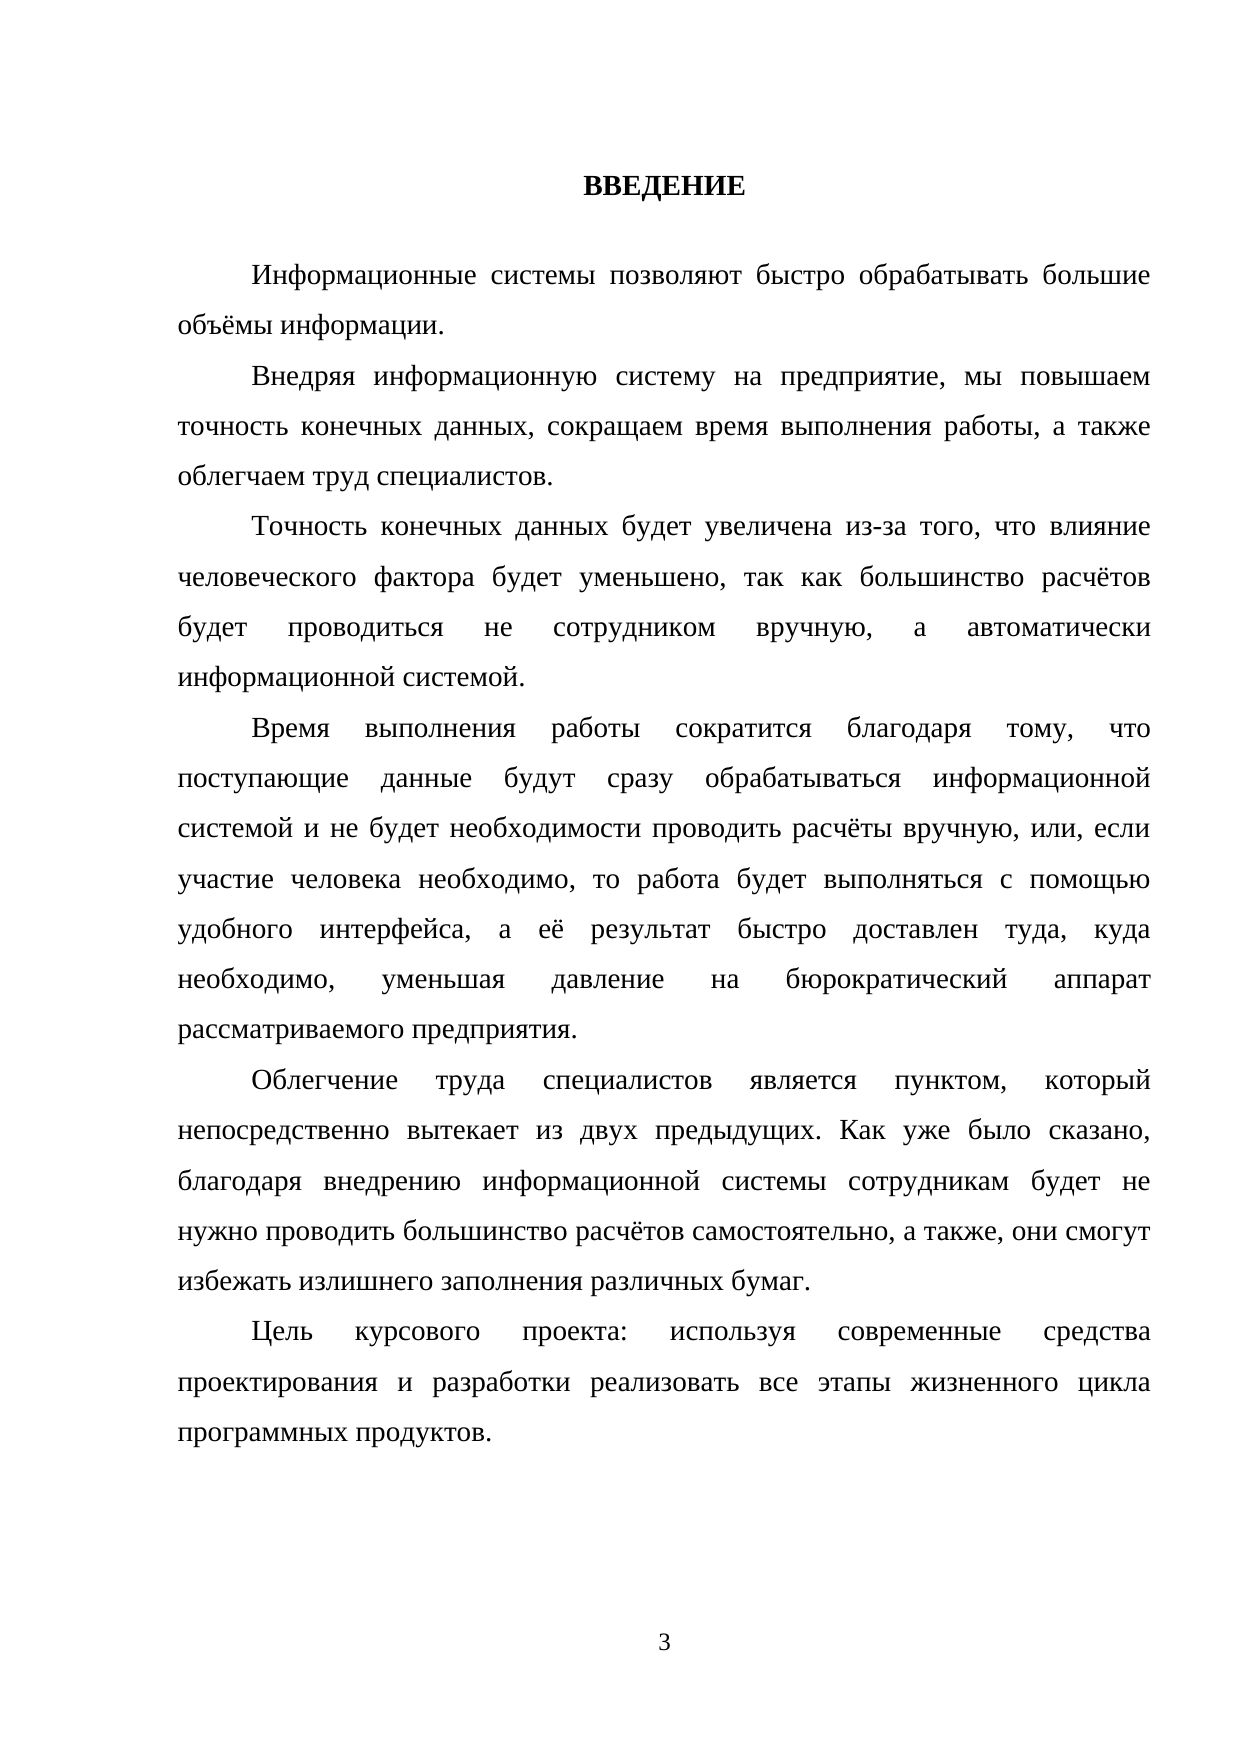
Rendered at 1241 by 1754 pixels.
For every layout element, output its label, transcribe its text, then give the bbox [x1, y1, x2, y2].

text Облегчение труда специалистов является пунктом, который непосредственно вытекает из двух предыдущих. Как уже было сказано, благодаря внедрению информационной системы сотрудникам будет не нужно проводить большинство расчётов самостоятельно, а также, они смогут избежать излишнего заполнения различных бумаг. [177, 1062, 1152, 1297]
subtitle Введение [177, 168, 1152, 202]
text Информационные системы позволяют быстро обрабатывать большие объёмы информации. [177, 257, 1152, 341]
text Точность конечных данных будет увеличена из-за того, что влияние человеческого фактора будет уменьшено, так как большинство расчётов будет проводиться не сотрудником вручную, а автоматически информационной системой. [177, 508, 1152, 693]
text Время выполнения работы сократится благодаря тому, что поступающие данные будут сразу обрабатываться информационной системой и не будет необходимости проводить расчёты вручную, или, если участие человека необходимо, то работа будет выполняться с помощью удобного интерфейса, а её результат быстро доставлен туда, куда необходимо, уменьшая давление на бюрократический аппарат рассматриваемого предприятия. [177, 710, 1152, 1045]
text Цель курсового проекта: используя современные средства проектирования и разработки реализовать все этапы жизненного цикла программных продуктов. [177, 1313, 1152, 1448]
text Внедряя информационную систему на предприятие, мы повышаем точность конечных данных, сокращаем время выполнения работы, а также облегчаем труд специалистов. [177, 358, 1152, 492]
